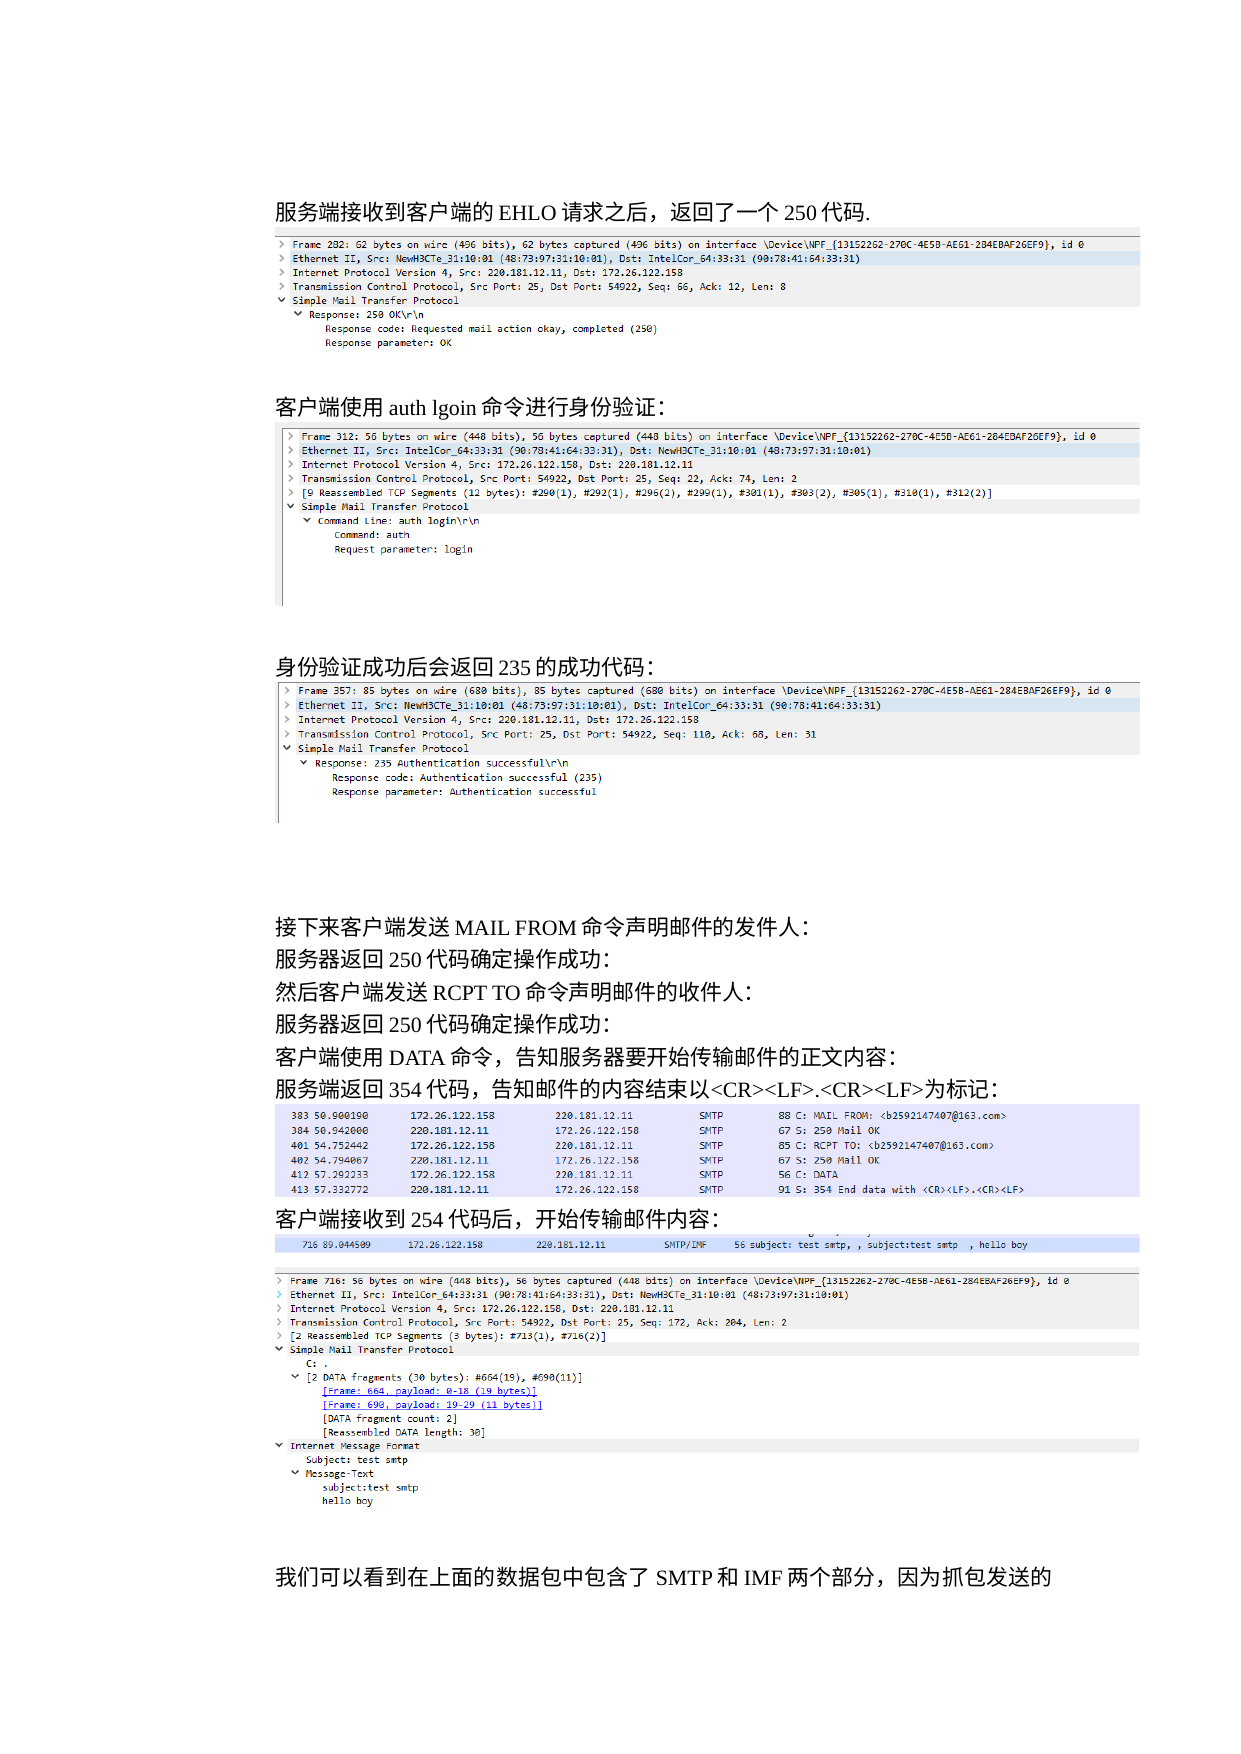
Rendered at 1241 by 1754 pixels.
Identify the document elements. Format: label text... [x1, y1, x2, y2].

text 服务端接收到客户端的EHLO请求之后，返回了一个250代码. [231, 194, 1053, 227]
text 接下来客户端发送MAIL FROM命令声明邮件的发件人： [231, 909, 1053, 942]
picture [275, 1104, 1140, 1197]
text 客户端接收到254代码后，开始传输邮件内容： [231, 1202, 1053, 1234]
text 客户端使用auth lgoin命令进行身份验证： [231, 389, 1053, 422]
text 然后客户端发送RCPT TO命令声明邮件的收件人： [231, 974, 1053, 1007]
picture [275, 1267, 1140, 1537]
picture [275, 227, 1141, 377]
text 客户端使用DATA命令，告知服务器要开始传输邮件的正文内容： [231, 1039, 1053, 1072]
text 服务器返回250代码确定操作成功： [231, 1007, 1053, 1039]
text 身份验证成功后会返回235的成功代码： [231, 649, 1053, 682]
picture [275, 682, 1140, 823]
picture [275, 422, 1140, 606]
text 服务端返回354代码，告知邮件的内容结束以<CR><LF>.<CR><LF>为标记： [231, 1072, 1053, 1104]
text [231, 1559, 1053, 1592]
text 服务器返回250代码确定操作成功： [231, 942, 1053, 974]
picture [275, 1234, 1140, 1253]
